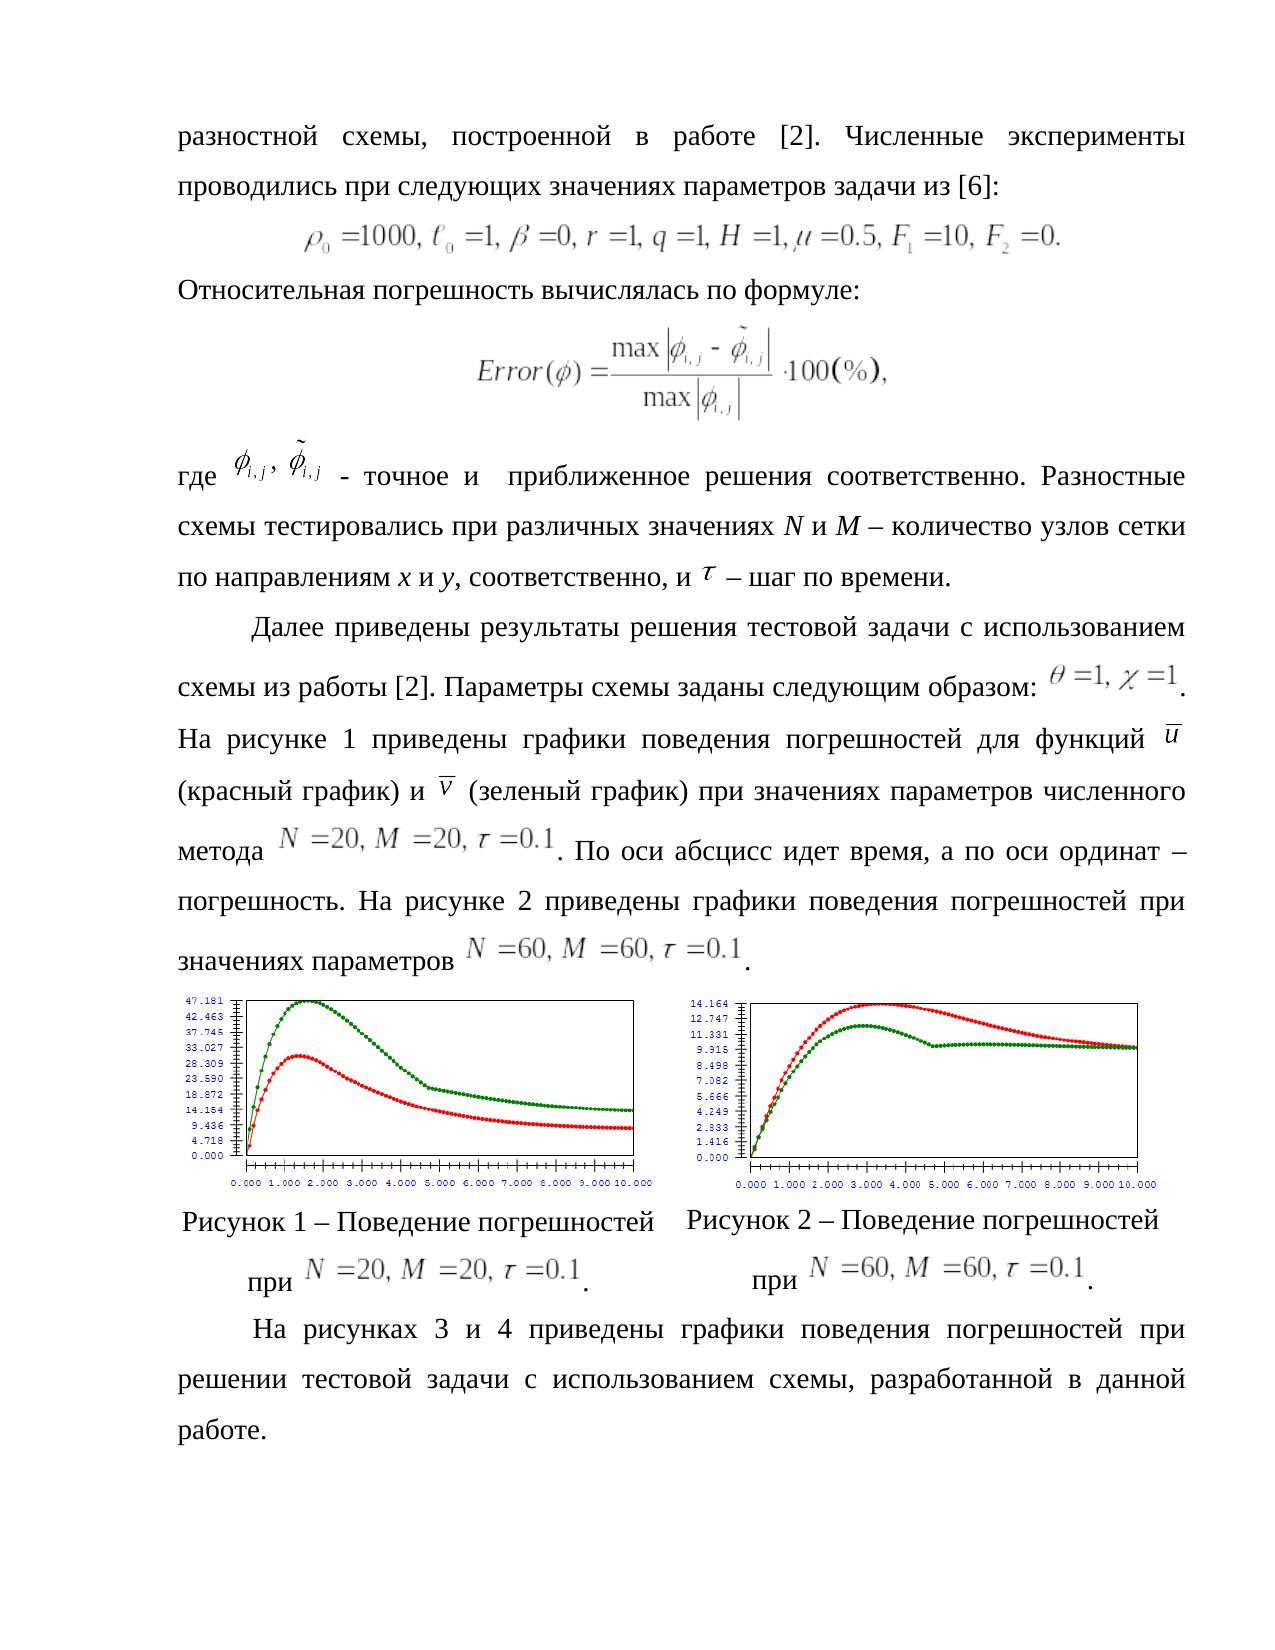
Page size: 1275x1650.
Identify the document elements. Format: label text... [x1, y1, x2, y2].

text где - точное и приближенное решения соответственно. Разностные схемы тестировались при различных значениях N и M – количество узлов сетки по направлениям x и y, соответственно, и – шаг по времени. [177, 437, 1186, 592]
table_header Рисунок 1 – Поведение погрешностей при . [166, 994, 670, 1311]
text Относительная погрешность вычислялась по формуле: [177, 272, 1186, 306]
text Далее приведены результаты решения тестовой задачи с использованием схемы из работы [2]. Параметры схемы заданы следующим образом: . На рисунке 1 приведены графики поведения погрешностей для функций (красный график) и (зеленый график) при значениях параметров численного метода . По оси абсцисс идет время, а по оси ординат – погрешность. На рисунке 2 приведены графики поведения погрешностей при значениях параметров . [177, 609, 1186, 977]
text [177, 118, 1186, 202]
picture [689, 995, 1157, 1189]
picture [184, 993, 652, 1191]
text На рисунках 3 и 4 приведены графики поведения погрешностей при решении тестовой задачи с использованием схемы, разработанной в данной работе. [177, 1311, 1186, 1445]
table_header Рисунок 2 – Поведение погрешностей при . [670, 994, 1175, 1311]
